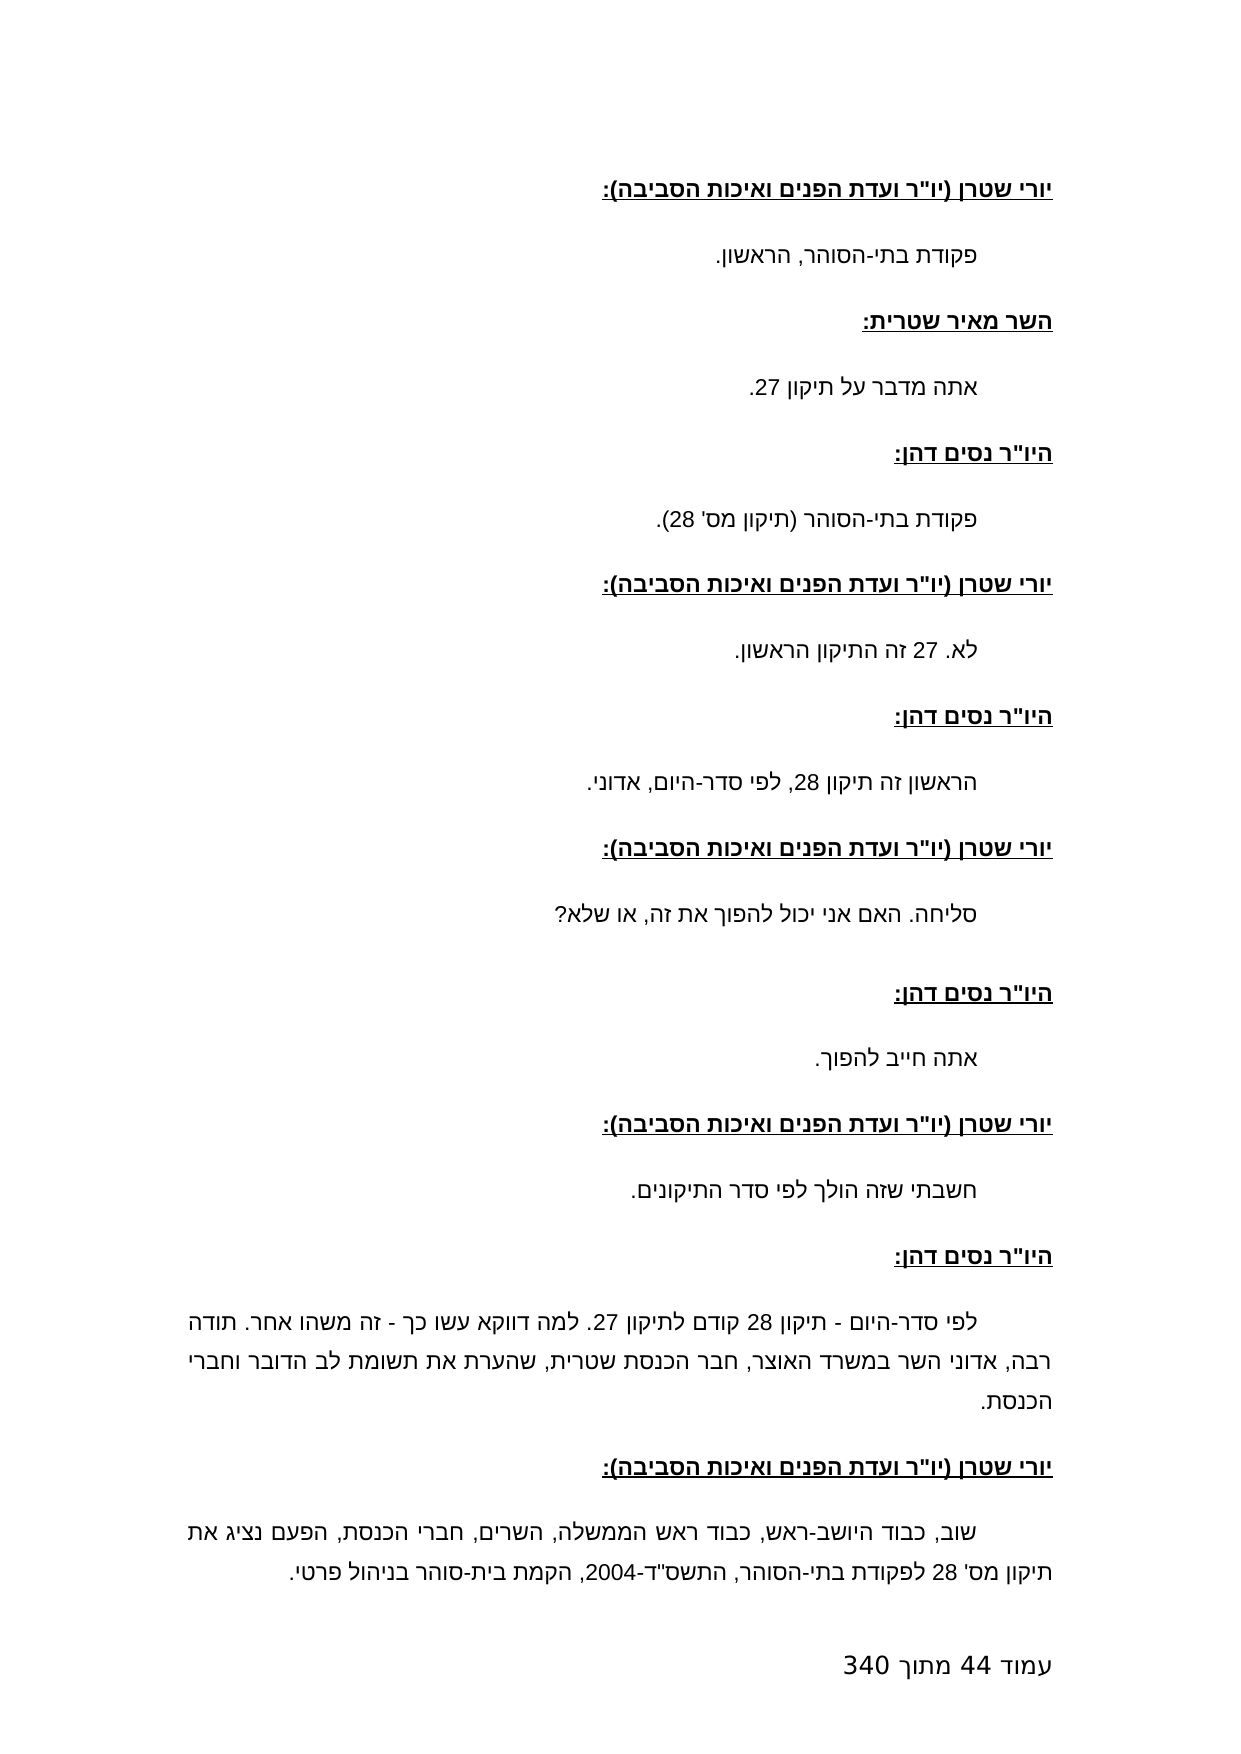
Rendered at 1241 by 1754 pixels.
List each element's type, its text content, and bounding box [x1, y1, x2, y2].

text פקודת בתי-הסוהר (תיקון מס' 28). [187, 506, 1053, 532]
text לא. 27 זה התיקון הראשון. [187, 637, 1053, 663]
text היו"ר נסים דהן: [187, 1216, 1053, 1269]
text היו"ר נסים דהן: [187, 979, 1053, 1006]
text יורי שטרן (יו"ר ועדת הפנים ואיכות הסביבה): [187, 545, 1053, 598]
text אתה מדבר על תיקון 27. [187, 374, 1053, 400]
text היו"ר נסים דהן: [187, 413, 1053, 466]
text לפי סדר-היום - תיקון 28 קודם לתיקון 27. למה דווקא עשו כך - זה משהו אחר. תודה רבה, אדוני השר במשרד האוצר, חבר הכנסת שטרית, שהערת את תשומת לב הדובר וחברי הכנסת. [187, 1309, 1053, 1414]
text סליחה. האם אני יכול להפוך את זה, או שלא? [187, 901, 1053, 927]
text השר מאיר שטרית: [187, 282, 1053, 334]
text פקודת בתי-הסוהר, הראשון. [187, 242, 1053, 268]
text היו"ר נסים דהן: [187, 677, 1053, 729]
text יורי שטרן (יו"ר ועדת הפנים ואיכות הסביבה): [187, 808, 1053, 861]
text יורי שטרן (יו"ר ועדת הפנים ואיכות הסביבה): [187, 150, 1053, 203]
text חשבתי שזה הולך לפי סדר התיקונים. [187, 1177, 1053, 1203]
text יורי שטרן (יו"ר ועדת הפנים ואיכות הסביבה): [187, 1085, 1053, 1137]
text אתה חייב להפוך. [187, 1045, 1053, 1072]
text הראשון זה תיקון 28, לפי סדר-היום, אדוני. [187, 769, 1053, 795]
text יורי שטרן (יו"ר ועדת הפנים ואיכות הסביבה): [187, 1427, 1053, 1480]
text שוב, כבוד היושב-ראש, כבוד ראש הממשלה, השרים, חברי הכנסת, הפעם נציג את תיקון מס' 28 לפקודת בתי-הסוהר, התשס"ד-2004, הקמת בית-סוהר בניהול פרטי. [187, 1519, 1053, 1585]
